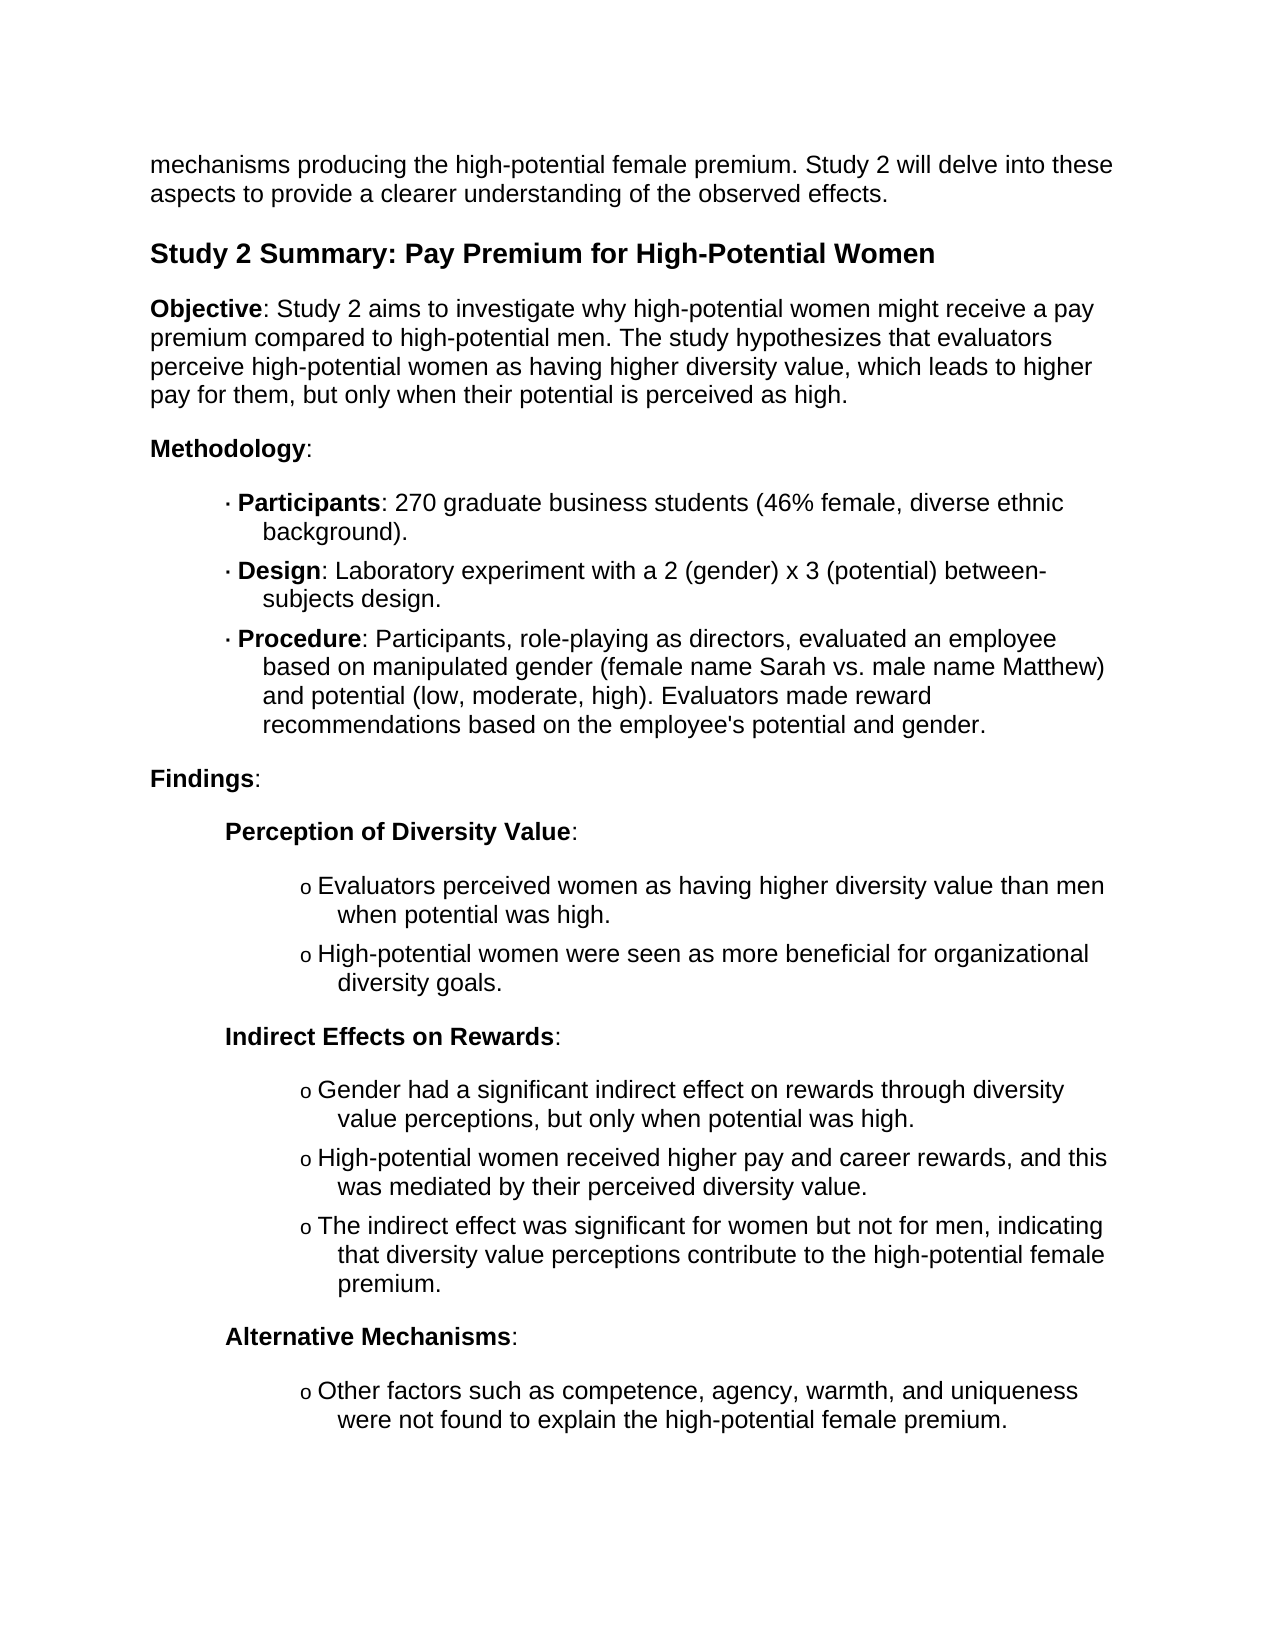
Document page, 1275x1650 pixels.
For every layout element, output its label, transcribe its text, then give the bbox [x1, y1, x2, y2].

text Alternative Mechanisms: [225, 1322, 1125, 1351]
text Indirect Effects on Rewards: [225, 1022, 1125, 1050]
text o Gender had a significant indirect effect on rewards through diversity value perceptions, but only when potential was high. [300, 1075, 1125, 1133]
text · Participants: 270 graduate business students (46% female, diverse ethnic background). [225, 488, 1125, 545]
text Methodology: [150, 434, 1125, 463]
text o High-potential women received higher pay and career rewards, and this was mediated by their perceived diversity value. [300, 1143, 1125, 1201]
text o High-potential women were seen as more beneficial for organizational diversity goals. [300, 939, 1125, 997]
text o Other factors such as competence, agency, warmth, and uniqueness were not found to explain the high-potential female premium. [300, 1376, 1125, 1434]
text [150, 150, 1125, 207]
text · Procedure: Participants, role-playing as directors, evaluated an employee based on manipulated gender (female name Sarah vs. male name Matthew) and potential (low, moderate, high). Evaluators made reward recommendations based on the employee's potential and gender. [225, 624, 1125, 739]
text o The indirect effect was significant for women but not for men, indicating that diversity value perceptions contribute to the high-potential female premium. [300, 1211, 1125, 1297]
text Objective: Study 2 aims to investigate why high-potential women might receive a pay premium compared to high-potential men. The study hypothesizes that evaluators perceive high-potential women as having higher diversity value, which leads to higher pay for them, but only when their potential is perceived as high. [150, 294, 1125, 409]
text o Evaluators perceived women as having higher diversity value than men when potential was high. [300, 871, 1125, 929]
text · Design: Laboratory experiment with a 2 (gender) x 3 (potential) between-subjects design. [225, 556, 1125, 613]
subtitle Study 2 Summary: Pay Premium for High-Potential Women [150, 237, 1125, 269]
text Findings: [150, 764, 1125, 792]
text Perception of Diversity Value: [225, 817, 1125, 846]
